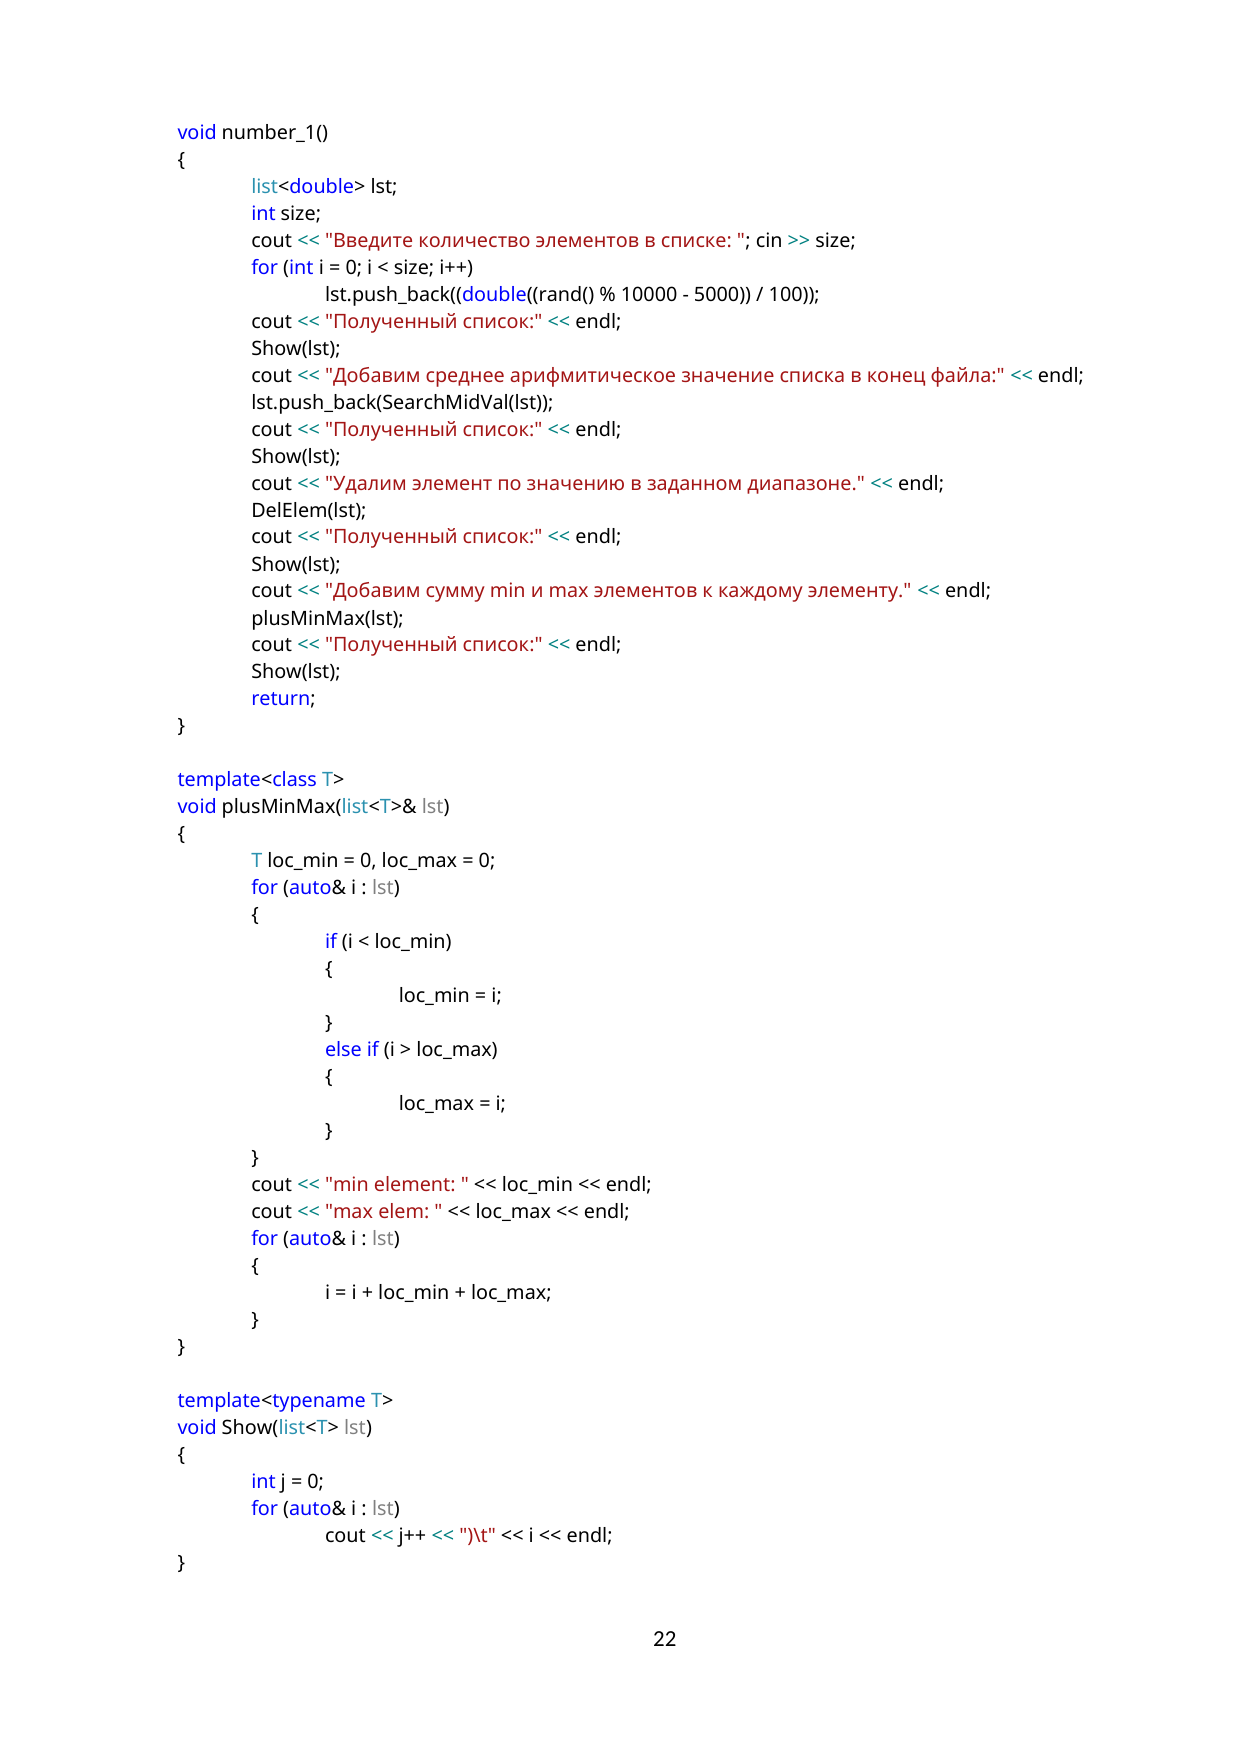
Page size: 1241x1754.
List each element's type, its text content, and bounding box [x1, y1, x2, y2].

text Show(lst); [177, 334, 1152, 361]
text Show(lst); [177, 442, 1152, 469]
text } [177, 1143, 1152, 1170]
text plusMinMax(lst); [177, 604, 1152, 631]
text { [177, 819, 1152, 847]
text cout << j++ << ")\t" << i << endl; [177, 1521, 1152, 1548]
text lst.push_back((double((rand() % 10000 - 5000)) / 100)); [177, 280, 1152, 307]
text int j = 0; [177, 1467, 1152, 1494]
text for (auto& i : lst) [177, 1224, 1152, 1251]
text void number_1() [177, 118, 1152, 145]
text { [177, 901, 1152, 927]
text cout << "Полученный список:" << endl; [177, 307, 1152, 334]
text int size; [177, 199, 1152, 226]
text DelElem(lst); [177, 496, 1152, 523]
text return; [177, 685, 1152, 712]
text list<double> lst; [177, 172, 1152, 199]
text for (auto& i : lst) [177, 1494, 1152, 1521]
text { [177, 954, 1152, 981]
text lst.push_back(SearchMidVal(lst)); [177, 388, 1152, 415]
text } [177, 712, 1152, 739]
text void Show(list<T> lst) [177, 1413, 1152, 1440]
text Show(lst); [177, 658, 1152, 685]
text { [177, 1062, 1152, 1089]
text cout << "min element: " << loc_min << endl; [177, 1170, 1152, 1197]
text if (i < loc_min) [177, 927, 1152, 954]
text else if (i > loc_max) [177, 1035, 1152, 1062]
text cout << "Добавим среднее арифмитическое значение списка в конец файла:" << endl; [177, 361, 1152, 388]
text template<typename T> [177, 1386, 1152, 1413]
text loc_min = i; [177, 981, 1152, 1008]
text cout << "Введите количество элементов в списке: "; cin >> size; [177, 226, 1152, 253]
text cout << "Удалим элемент по значению в заданном диапазоне." << endl; [177, 469, 1152, 496]
text } [177, 1116, 1152, 1143]
text { [177, 1251, 1152, 1278]
text Show(lst); [177, 550, 1152, 577]
text } [177, 1548, 1152, 1575]
text T loc_min = 0, loc_max = 0; [177, 847, 1152, 873]
text for (auto& i : lst) [177, 873, 1152, 901]
text template<class T> [177, 766, 1152, 793]
text cout << "Полученный список:" << endl; [177, 523, 1152, 550]
text { [177, 145, 1152, 172]
text for (int i = 0; i < size; i++) [177, 253, 1152, 280]
text cout << "max elem: " << loc_max << endl; [177, 1197, 1152, 1224]
text } [177, 1305, 1152, 1332]
text i = i + loc_min + loc_max; [177, 1278, 1152, 1305]
text cout << "Полученный список:" << endl; [177, 415, 1152, 442]
text } [177, 1008, 1152, 1035]
text } [177, 1332, 1152, 1359]
text void plusMinMax(list<T>& lst) [177, 793, 1152, 819]
text { [177, 1440, 1152, 1467]
text cout << "Добавим сумму min и max элементов к каждому элементу." << endl; [177, 577, 1152, 604]
text cout << "Полученный список:" << endl; [177, 631, 1152, 658]
text loc_max = i; [177, 1089, 1152, 1116]
